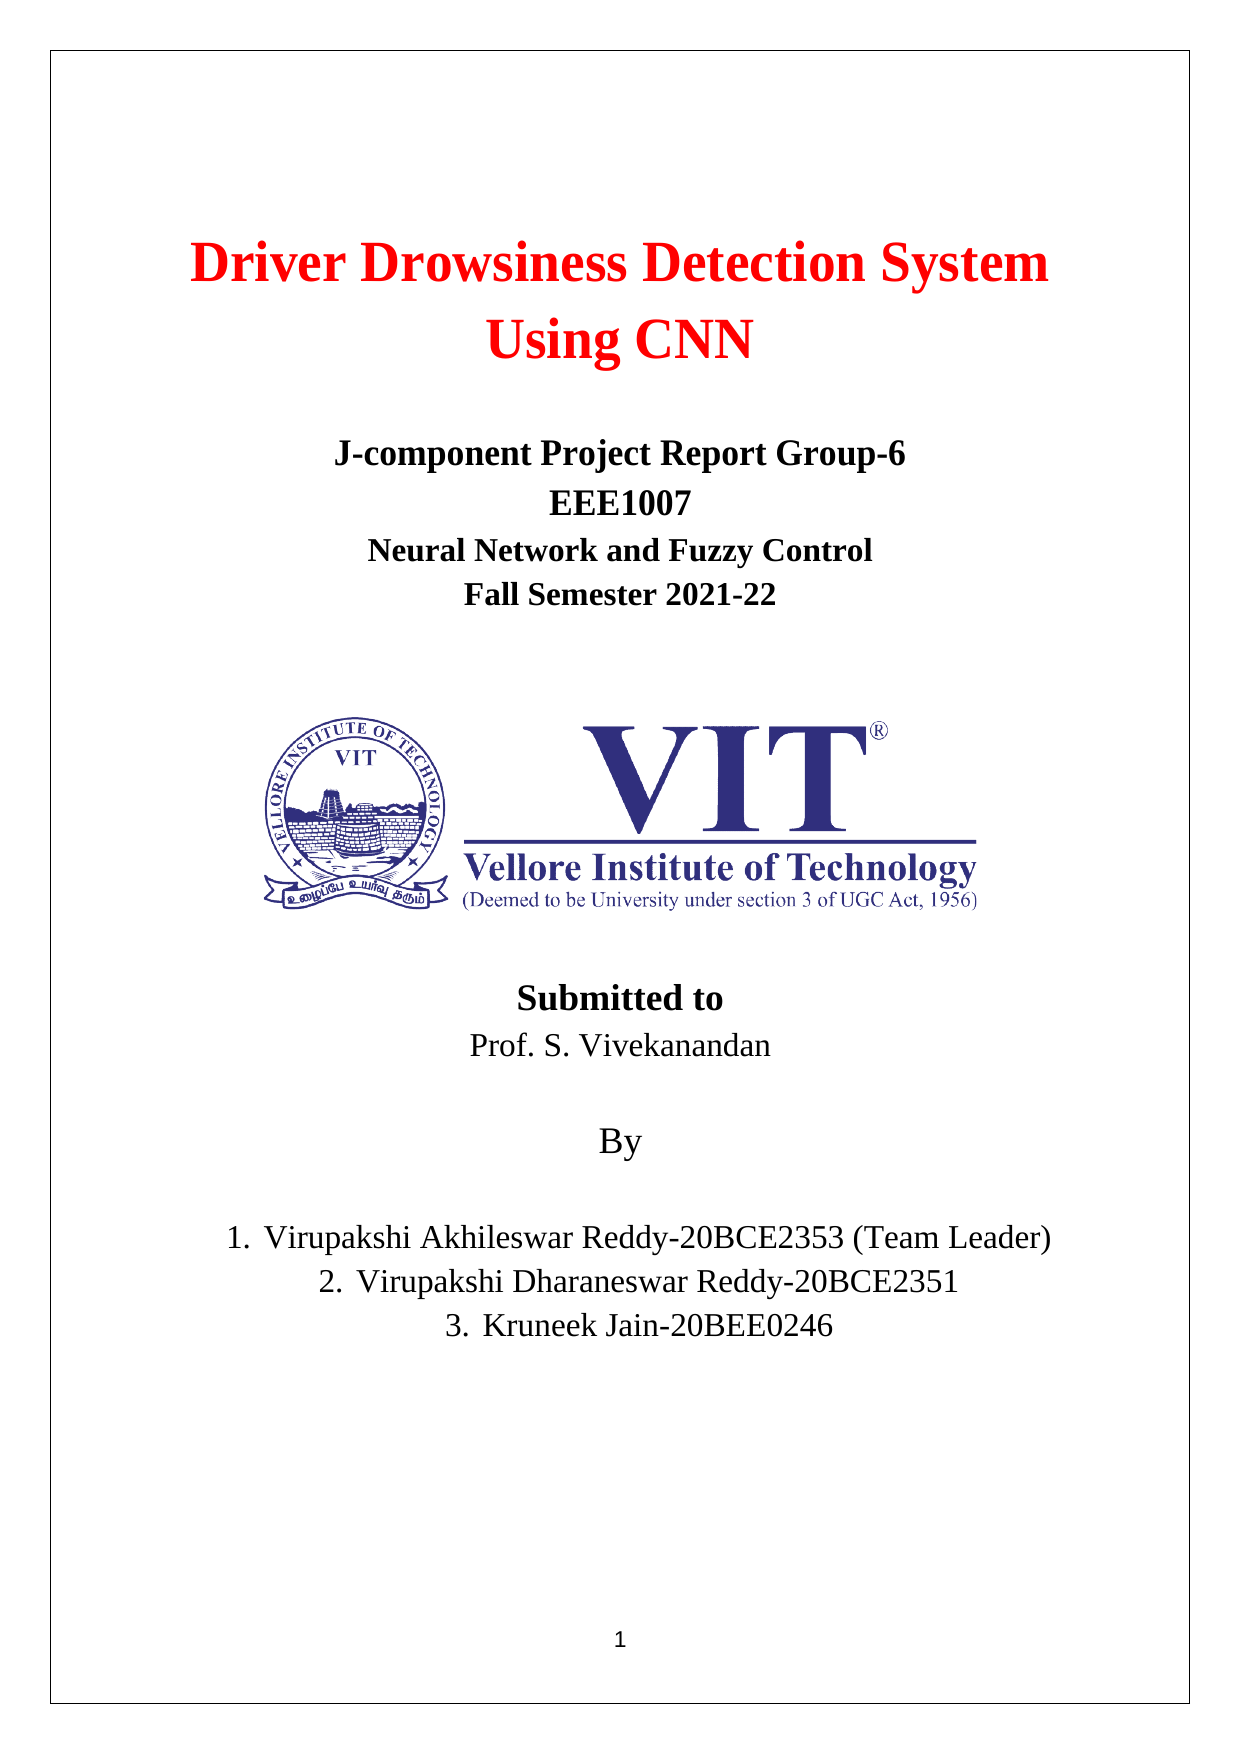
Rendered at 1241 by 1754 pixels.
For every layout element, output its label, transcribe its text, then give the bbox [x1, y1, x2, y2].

text Prof. S. Vivekanandan [150, 1025, 1090, 1063]
list Kruneek Jain-20BEE0246 [187, 1306, 1090, 1344]
text J-component Project Report Group-6 [150, 431, 1090, 474]
text Driver Drowsiness Detection System Using CNN [150, 227, 1090, 371]
text Fall Semester 2021-22 [150, 574, 1090, 612]
text EEE1007 [150, 480, 1090, 523]
list Virupakshi Dharaneswar Reddy-20BCE2351 [187, 1262, 1090, 1300]
text By [150, 1118, 1090, 1162]
text Submitted to [150, 975, 1090, 1018]
text Neural Network and Fuzzy Control [150, 530, 1090, 568]
list Virupakshi Akhileswar Reddy-20BCE2353 (Team Leader) [187, 1218, 1090, 1256]
picture [263, 717, 977, 911]
